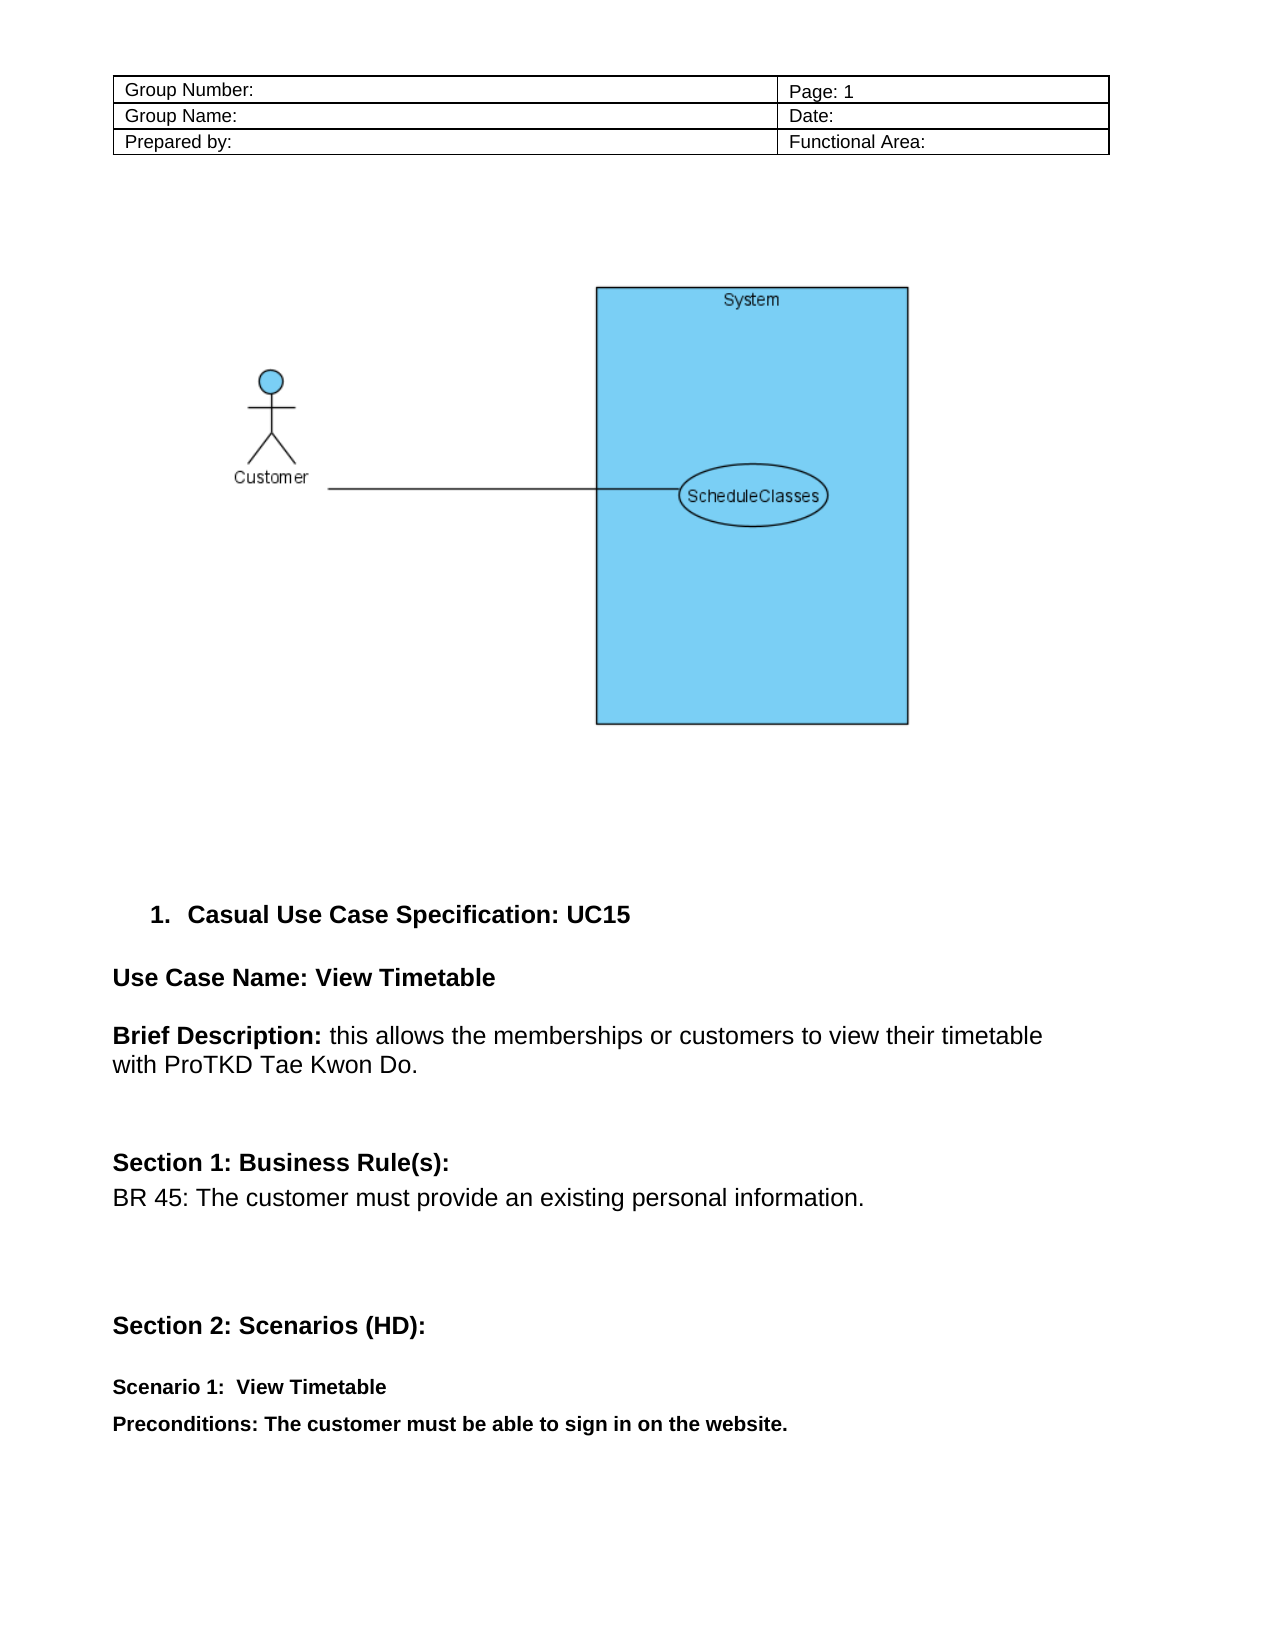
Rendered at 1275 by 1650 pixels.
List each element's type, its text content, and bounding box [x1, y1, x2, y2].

text Brief Description: this allows the memberships or customers to view their timetable with ProTKD Tae Kwon Do. [112, 1021, 1162, 1078]
text Scenario 1: View Timetable [112, 1374, 1162, 1398]
picture [150, 237, 1200, 830]
subtitle Preconditions: The customer must be able to sign in on the website. [112, 1411, 1162, 1436]
subtitle Section 1: Business Rule(s): [112, 1148, 1162, 1177]
text Use Case Name: View Timetable [112, 963, 1162, 992]
subtitle Section 2: Scenarios (HD): [112, 1311, 1162, 1339]
text BR 45: The customer must provide an existing personal information. [112, 1183, 1162, 1212]
subtitle Casual Use Case Specification: UC15 [150, 899, 1162, 928]
